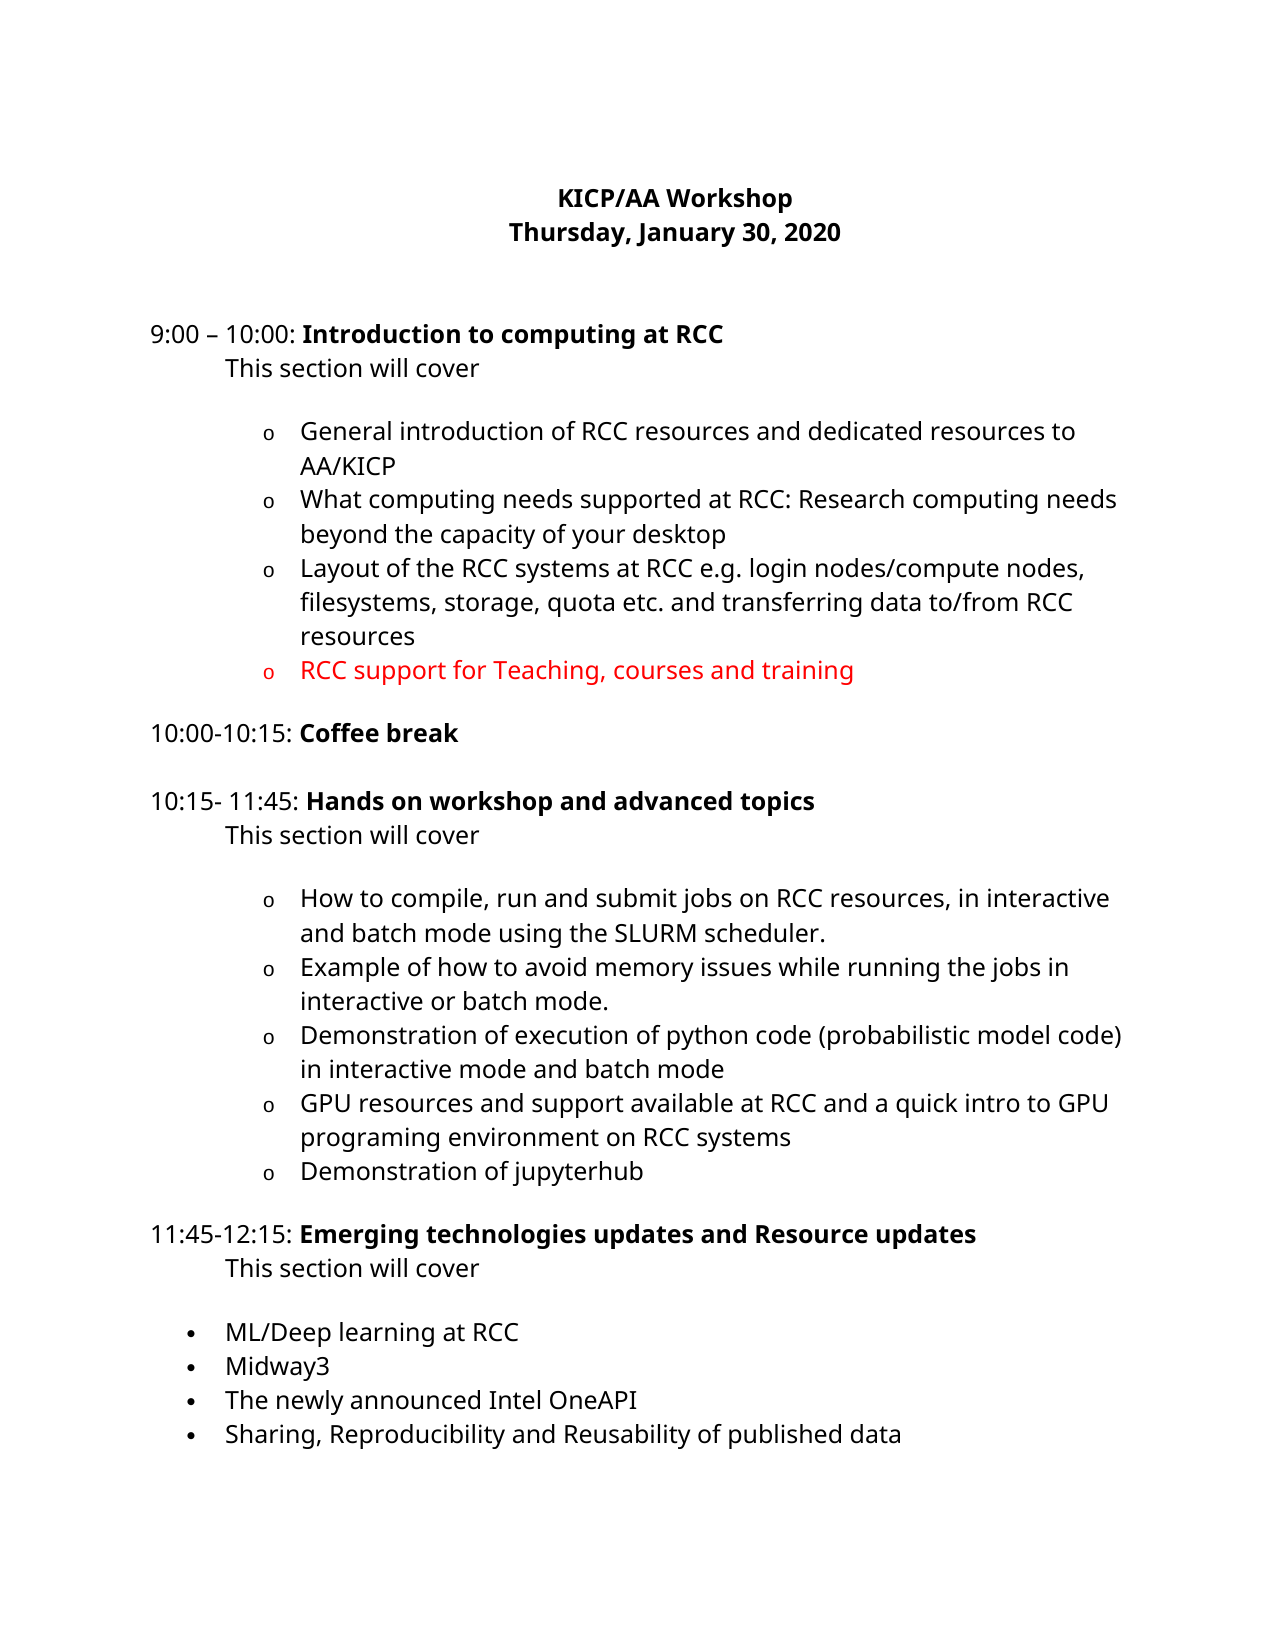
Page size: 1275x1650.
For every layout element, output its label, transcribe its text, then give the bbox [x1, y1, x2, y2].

list How to compile, run and submit jobs on RCC resources, in interactive and batch mode using the SLURM scheduler. [262, 881, 1125, 949]
list GPU resources and support available at RCC and a quick intro to GPU programing environment on RCC systems [262, 1086, 1125, 1154]
list Sharing, Reproducibility and Reusability of published data [187, 1416, 1125, 1450]
list Example of how to avoid memory issues while running the jobs in interactive or batch mode. [262, 949, 1125, 1017]
text This section will cover [225, 351, 1125, 385]
text 10:15- 11:45: Hands on workshop and advanced topics [150, 784, 1125, 818]
list The newly announced Intel OneAPI [187, 1382, 1125, 1416]
text This section will cover [150, 1251, 1125, 1285]
list Layout of the RCC systems at RCC e.g. login nodes/compute nodes, filesystems, storage, quota etc. and transferring data to/from RCC resources [262, 550, 1125, 652]
text This section will cover [225, 818, 1125, 852]
list RCC support for Teaching, courses and training [262, 652, 1125, 687]
text 9:00 – 10:00: Introduction to computing at RCC [150, 317, 1125, 351]
list Demonstration of jupyterhub [262, 1154, 1125, 1188]
text 11:45-12:15: Emerging technologies updates and Resource updates [150, 1217, 1125, 1251]
text Thursday, January 30, 2020 [150, 214, 1125, 249]
text KICP/AA Workshop [150, 181, 1125, 214]
list Midway3 [187, 1348, 1125, 1382]
list Demonstration of execution of python code (probabilistic model code) in interactive mode and batch mode [262, 1017, 1125, 1086]
list ML/Deep learning at RCC [187, 1314, 1125, 1348]
text 10:00-10:15: Coffee break [150, 716, 1125, 750]
list What computing needs supported at RCC: Research computing needs beyond the capacity of your desktop [262, 482, 1125, 550]
list General introduction of RCC resources and dedicated resources to AA/KICP [262, 414, 1125, 482]
